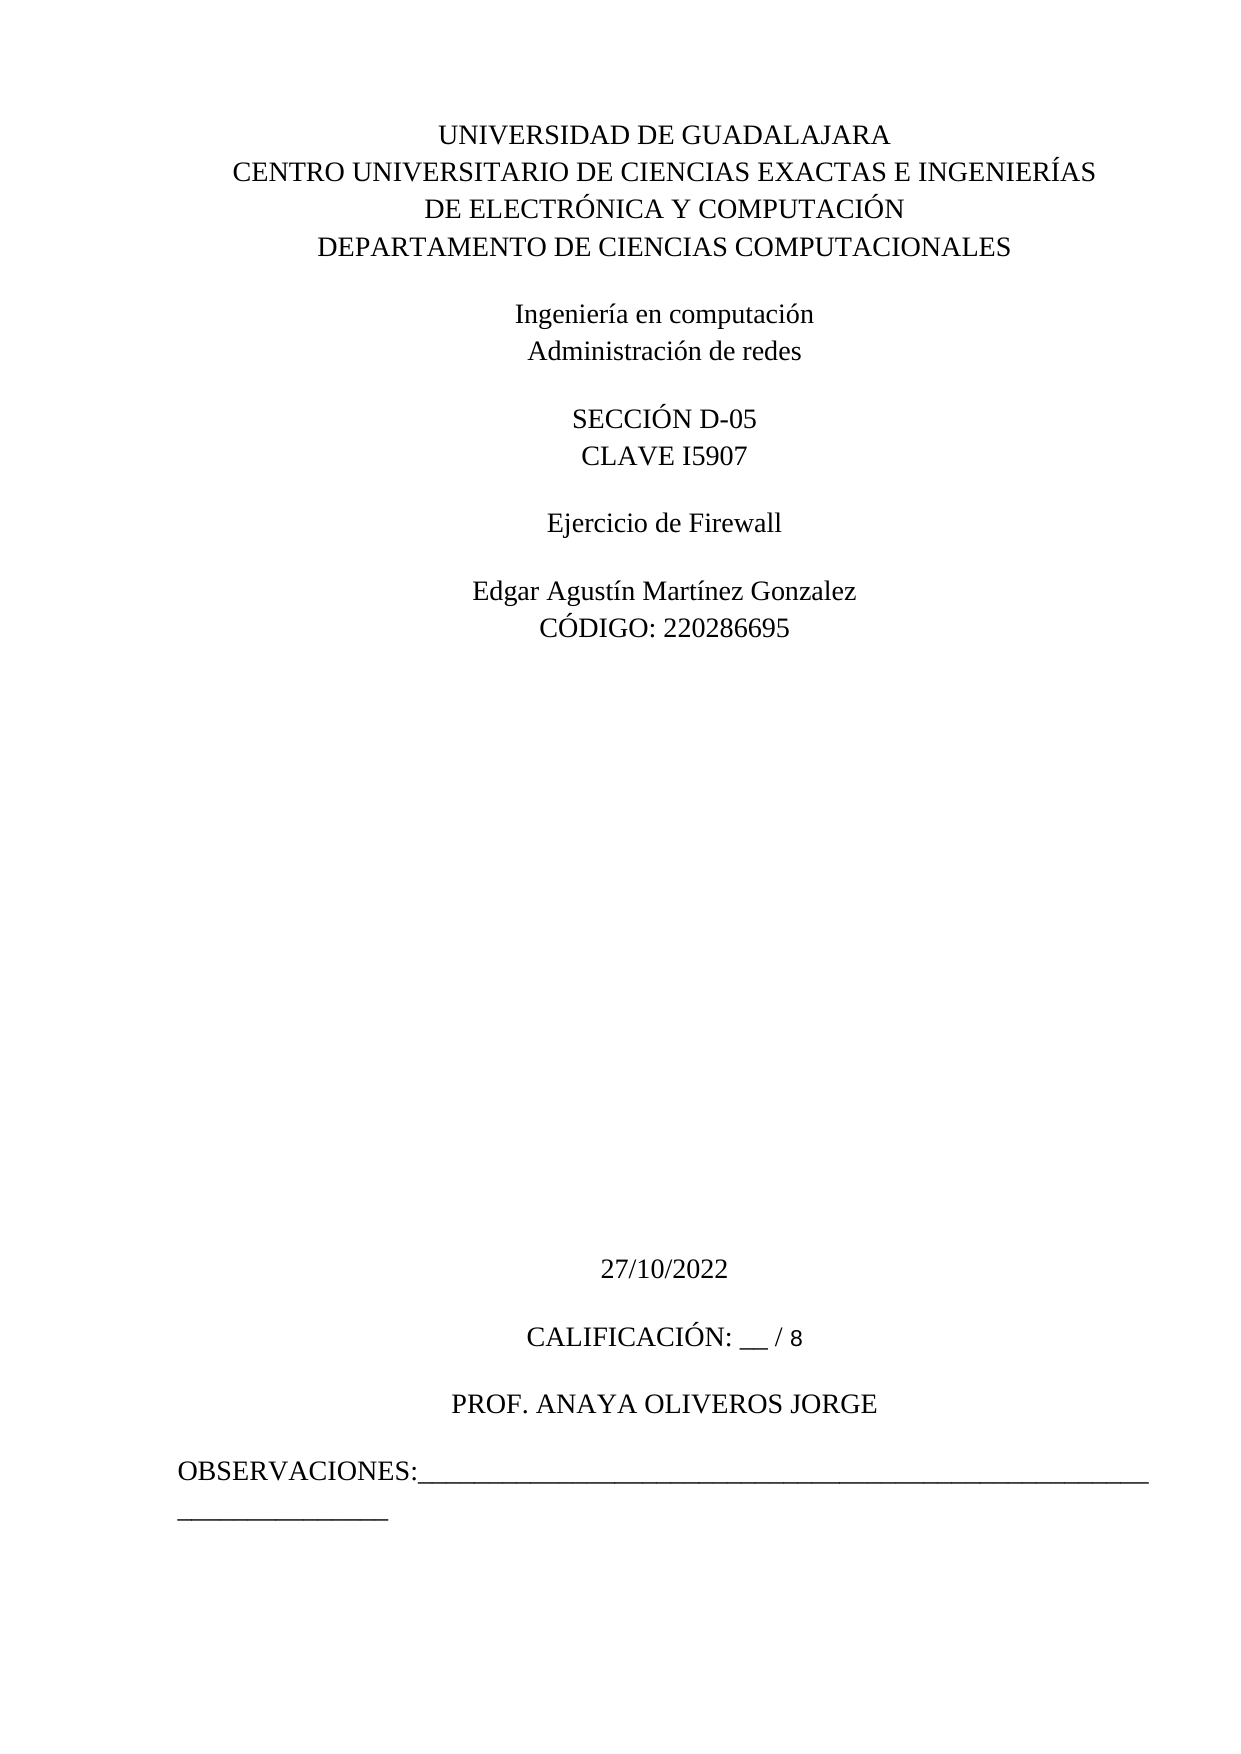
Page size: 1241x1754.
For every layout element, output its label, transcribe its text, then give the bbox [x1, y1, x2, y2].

text OBSERVACIONES:___________________________________________________________________ [177, 1454, 1152, 1524]
text PROF. ANAYA OLIVEROS JORGE [177, 1387, 1152, 1419]
text Edgar Agustín Martínez Gonzalez [177, 574, 1152, 606]
text DE ELECTRÓNICA Y COMPUTACIÓN [177, 192, 1152, 225]
text CENTRO UNIVERSITARIO DE CIENCIAS EXACTAS E INGENIERÍAS [177, 155, 1152, 188]
text Ejercicio de Firewall [177, 506, 1152, 539]
text Ingeniería en computación [177, 297, 1152, 329]
text CALIFICACIÓN: __ / 8 [177, 1319, 1152, 1352]
text CÓDIGO: 220286695 [177, 611, 1152, 643]
text CLAVE I5907 [177, 439, 1152, 471]
text SECCIÓN D-05 [177, 402, 1152, 434]
text 27/10/2022 [177, 1252, 1152, 1284]
text DEPARTAMENTO DE CIENCIAS COMPUTACIONALES [177, 230, 1152, 262]
text Administración de redes [177, 334, 1152, 367]
text UNIVERSIDAD DE GUADALAJARA [177, 118, 1152, 151]
